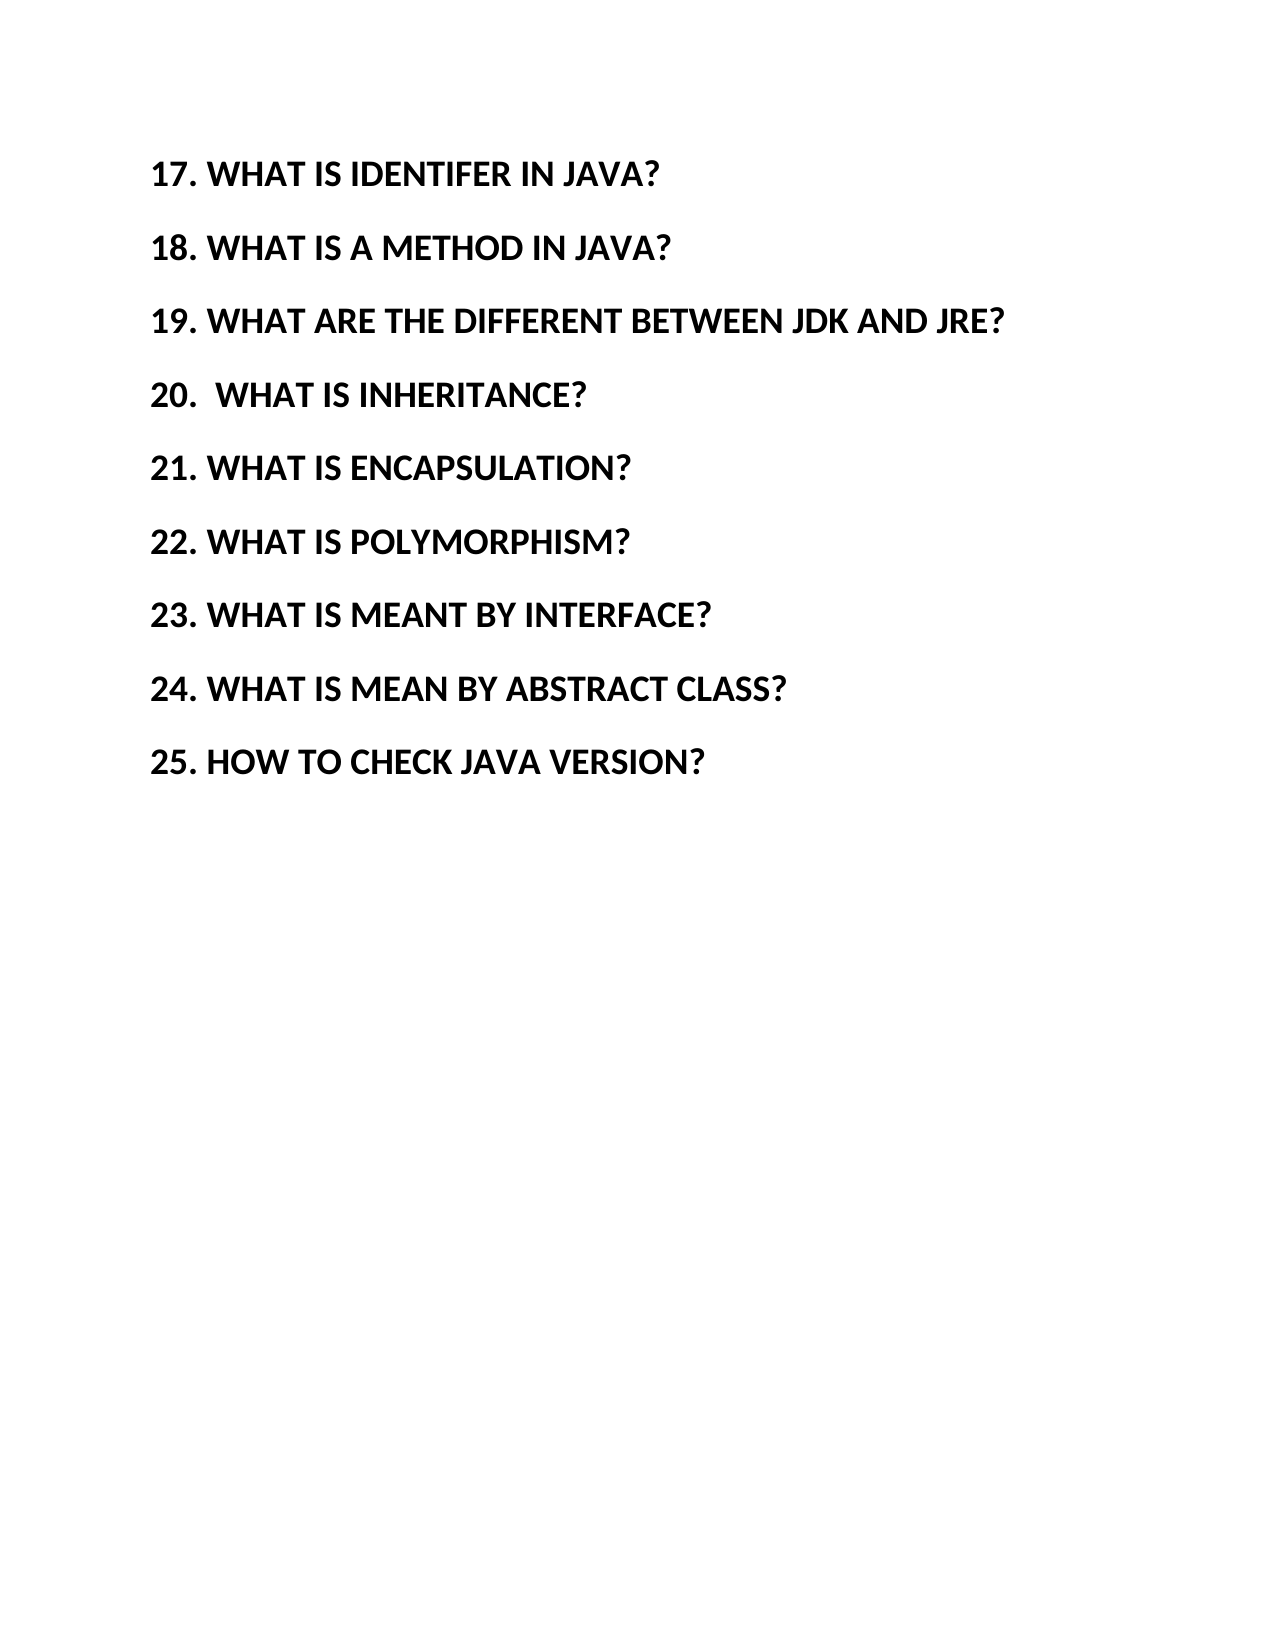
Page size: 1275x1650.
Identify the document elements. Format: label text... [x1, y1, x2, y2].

text 25. HOW TO CHECK JAVA VERSION? [150, 738, 1125, 784]
text 22. WHAT IS POLYMORPHISM? [150, 518, 1125, 563]
text 19. WHAT ARE THE DIFFERENT BETWEEN JDK AND JRE? [150, 297, 1125, 343]
text 20. WHAT IS INHERITANCE? [150, 371, 1125, 416]
text 24. WHAT IS MEAN BY ABSTRACT CLASS? [150, 665, 1125, 711]
text 17. WHAT IS IDENTIFER IN JAVA? [150, 150, 1125, 196]
text 18. WHAT IS A METHOD IN JAVA? [150, 223, 1125, 269]
text 21. WHAT IS ENCAPSULATION? [150, 444, 1125, 490]
text 23. WHAT IS MEANT BY INTERFACE? [150, 591, 1125, 637]
